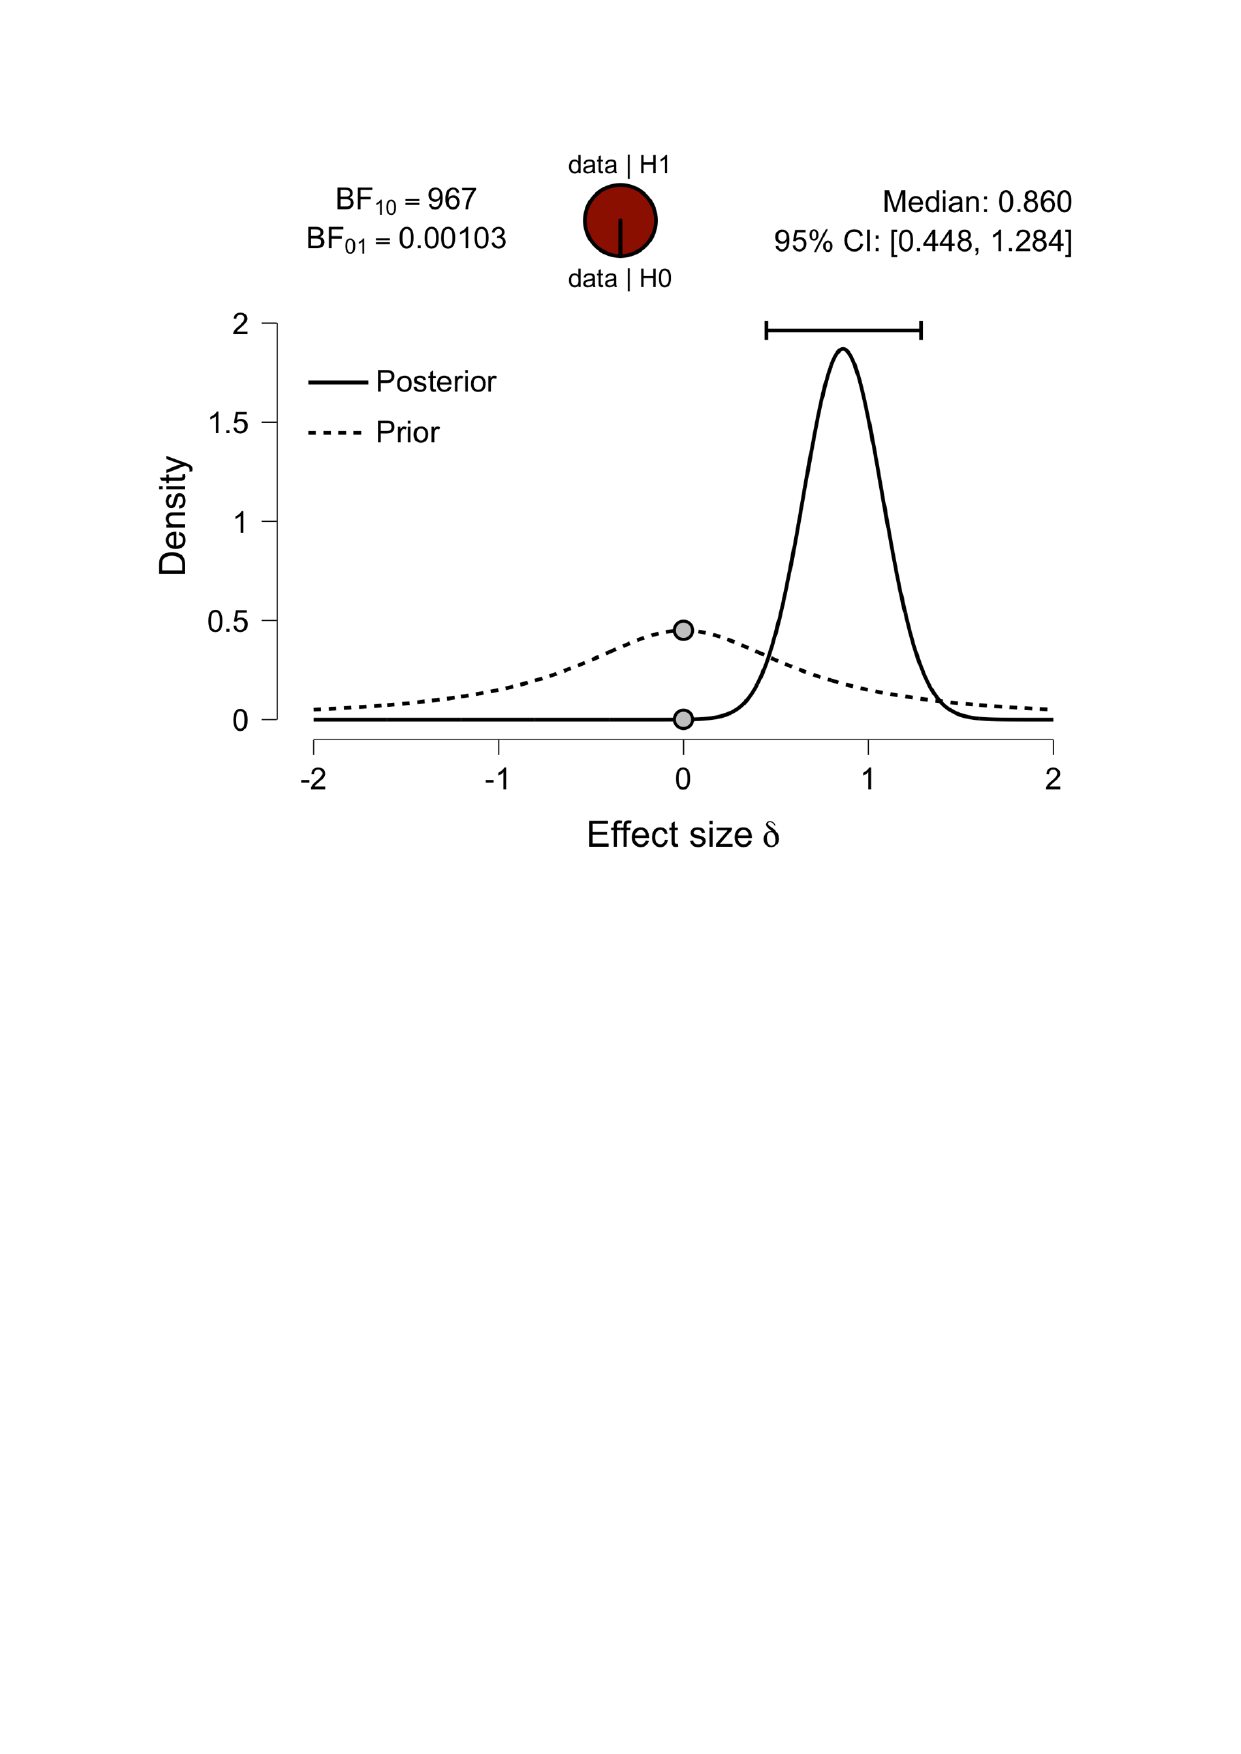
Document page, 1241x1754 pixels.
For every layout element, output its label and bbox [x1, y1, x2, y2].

picture [150, 150, 1090, 860]
